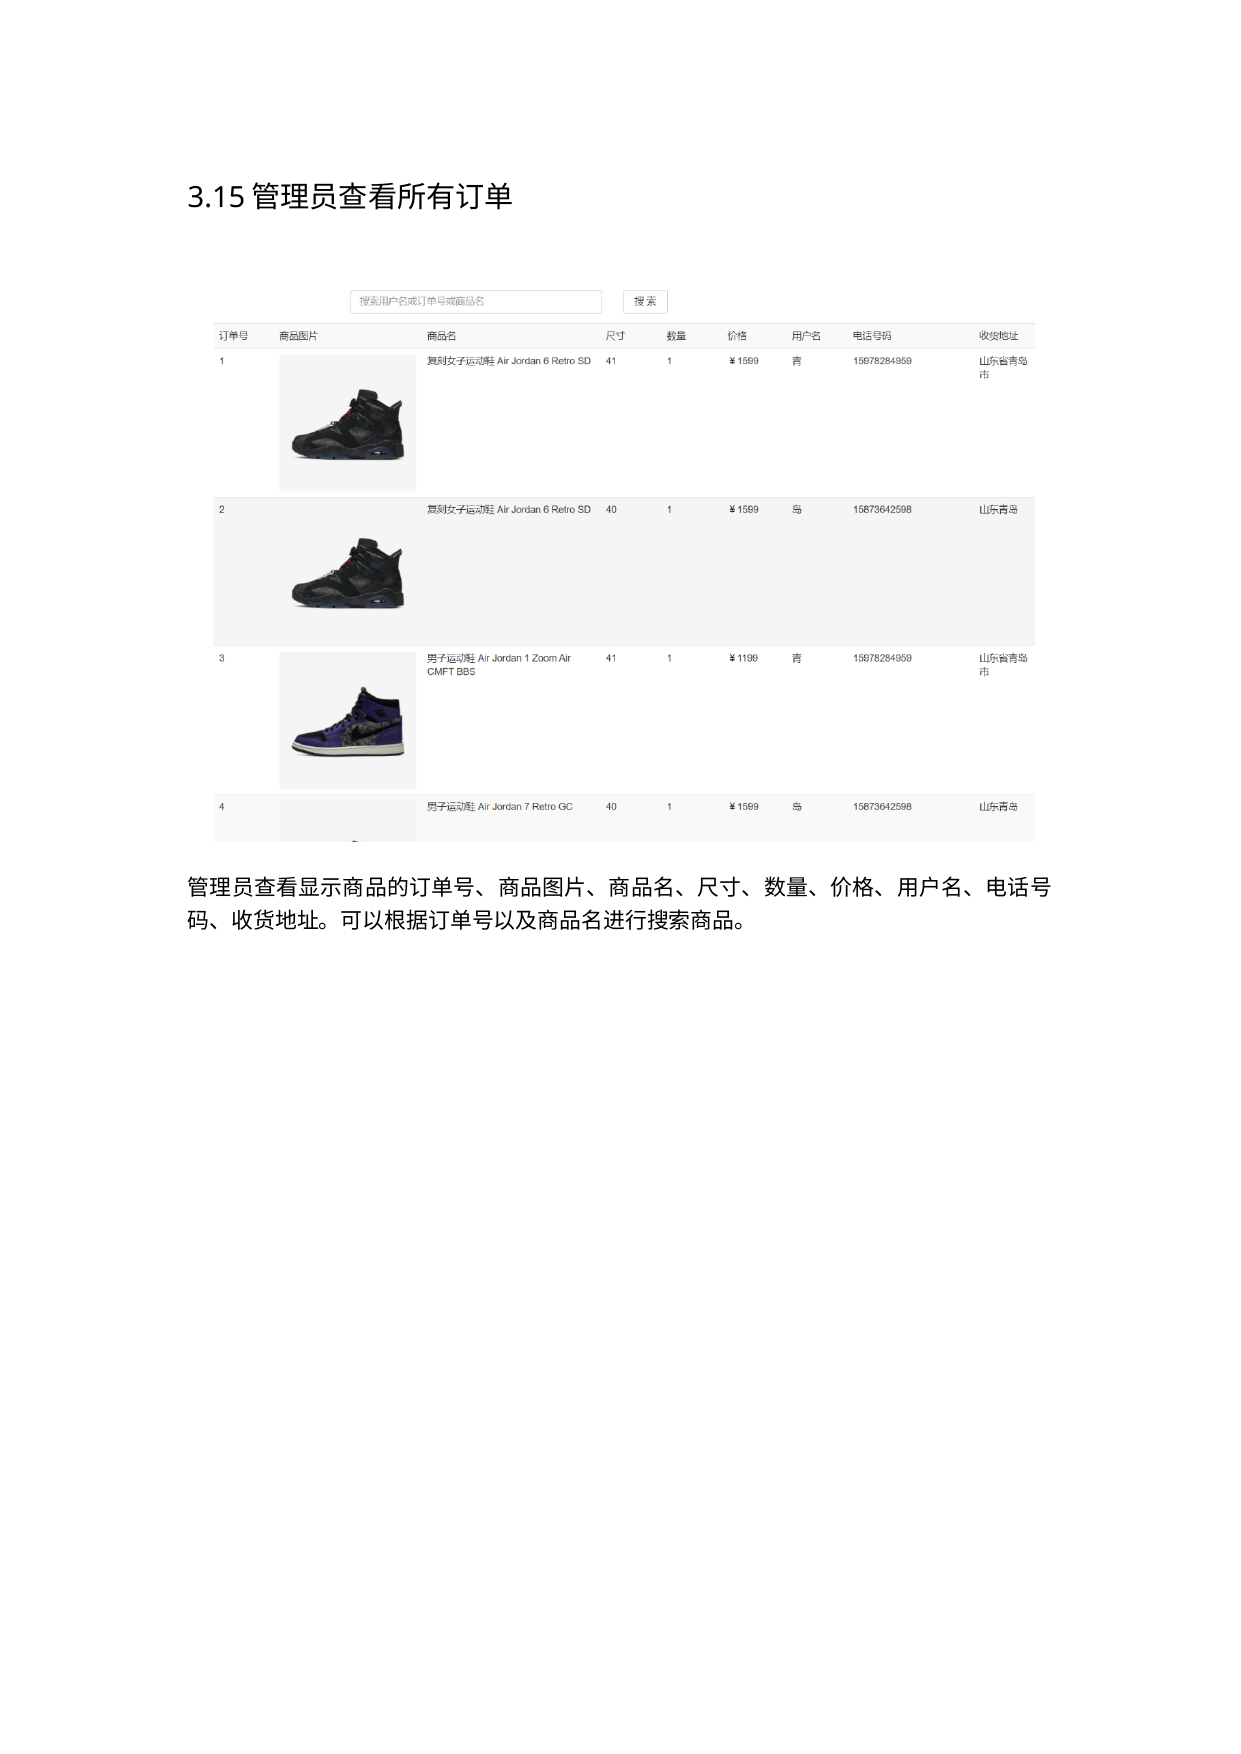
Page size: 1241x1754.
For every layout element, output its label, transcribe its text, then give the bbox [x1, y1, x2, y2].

subtitle 3.15管理员查看所有订单 [187, 162, 1053, 227]
text 管理员查看显示商品的订单号、商品图片、商品名、尺寸、数量、价格、用户名、电话号码、收货地址。可以根据订单号以及商品名进行搜索商品。 [187, 870, 1053, 935]
picture [187, 285, 1053, 842]
